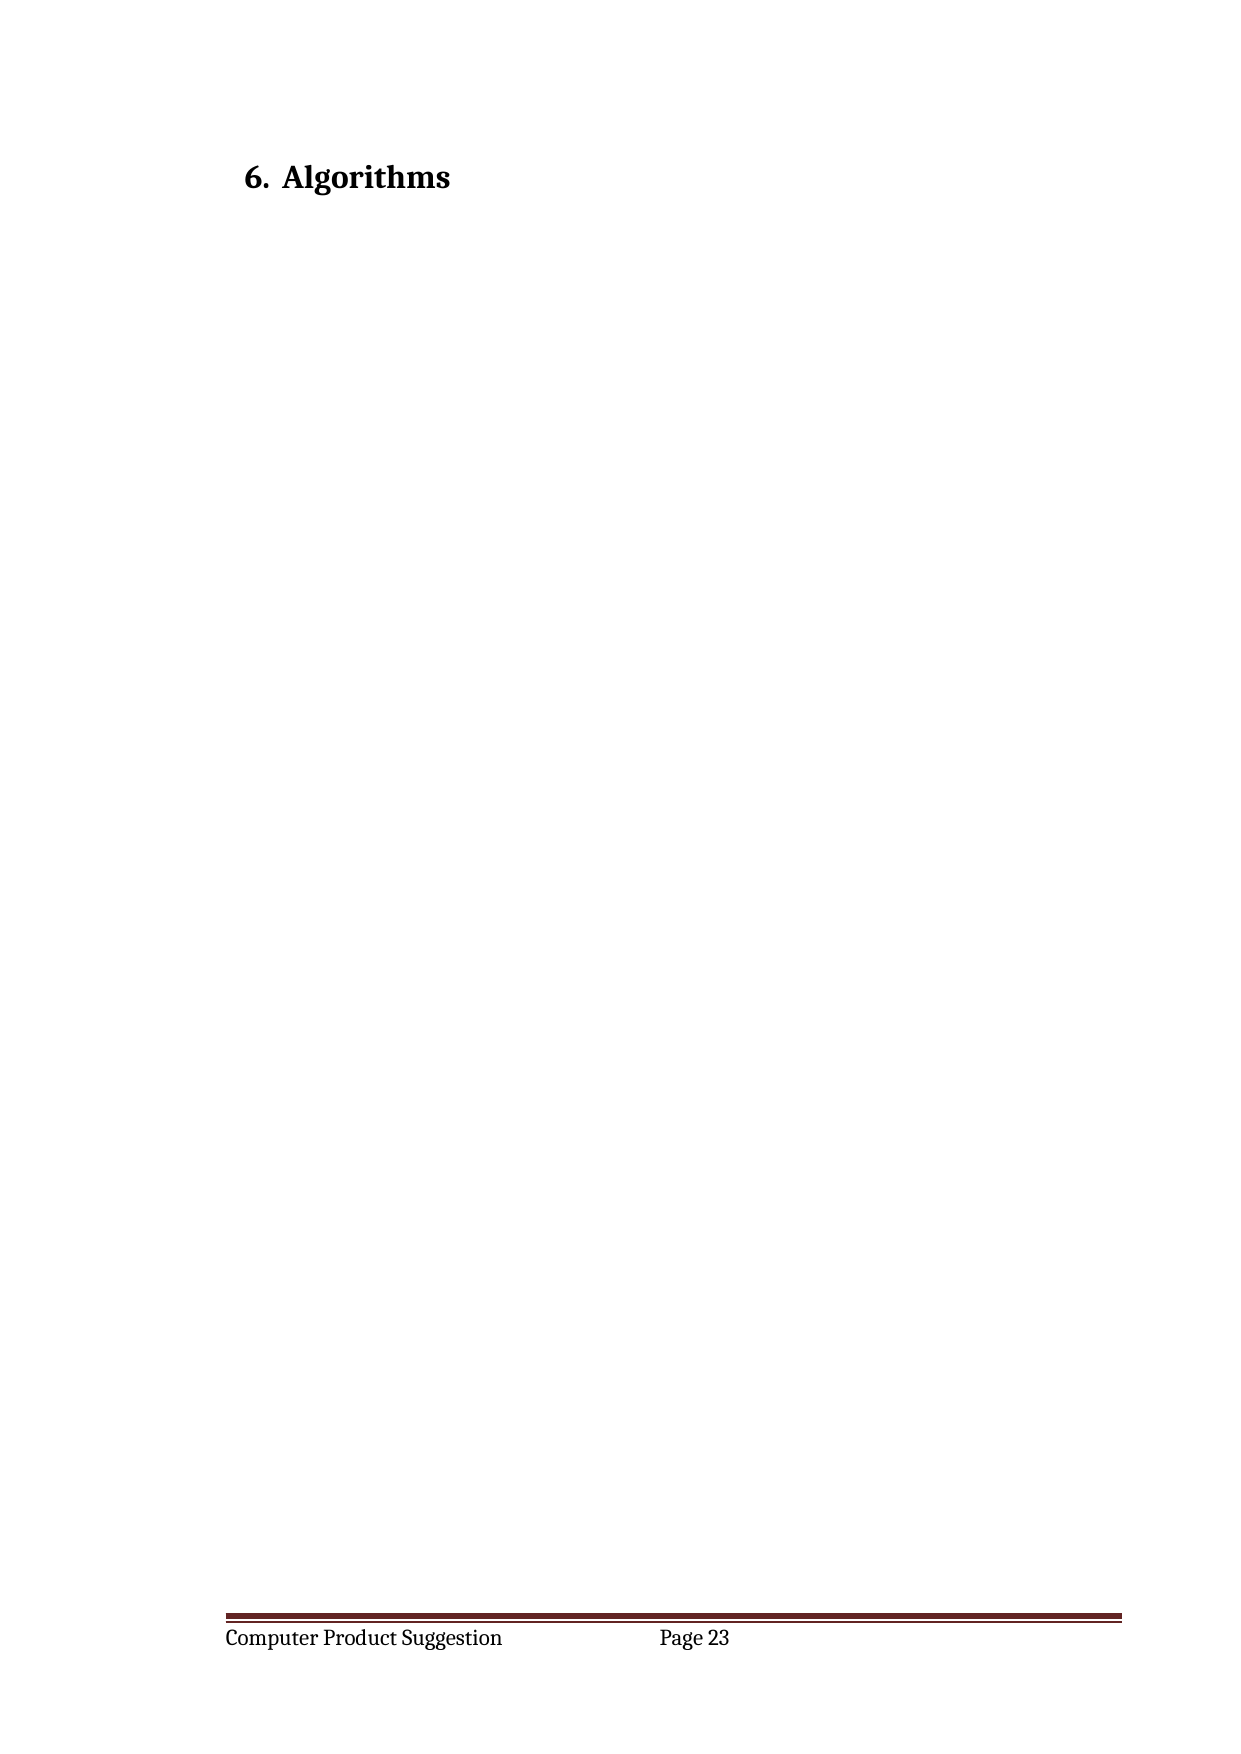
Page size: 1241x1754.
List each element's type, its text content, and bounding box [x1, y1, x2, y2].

subtitle Algorithms [244, 158, 1122, 196]
